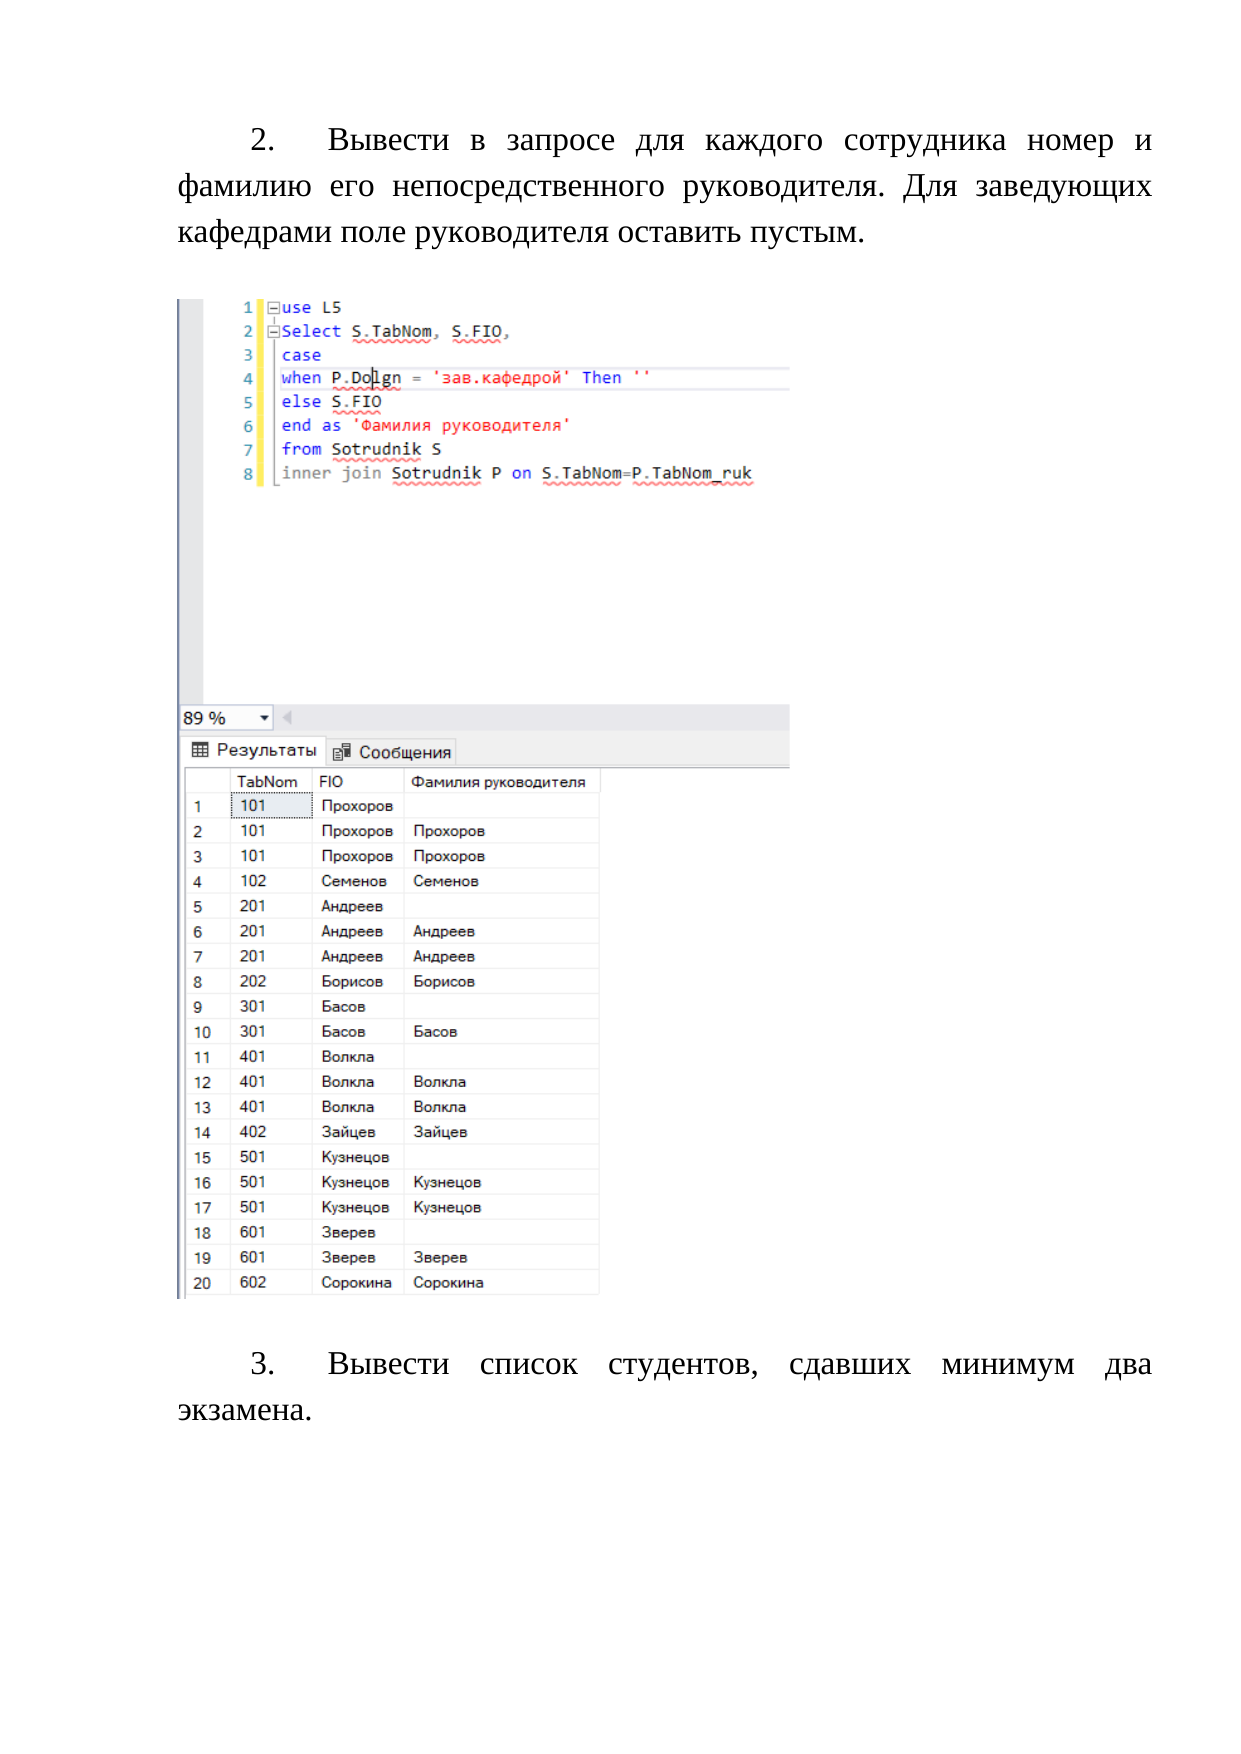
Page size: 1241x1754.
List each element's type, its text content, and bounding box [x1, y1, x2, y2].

list Вывести в запросе для каждого сотрудника номер и фамилию его непосредственного руководителя. Для заведующих кафедрами поле руководителя оставить пустым. [177, 119, 1153, 249]
list Вывести список студентов, сдавших минимум два экзамена. [177, 1343, 1153, 1428]
picture [177, 299, 790, 1299]
